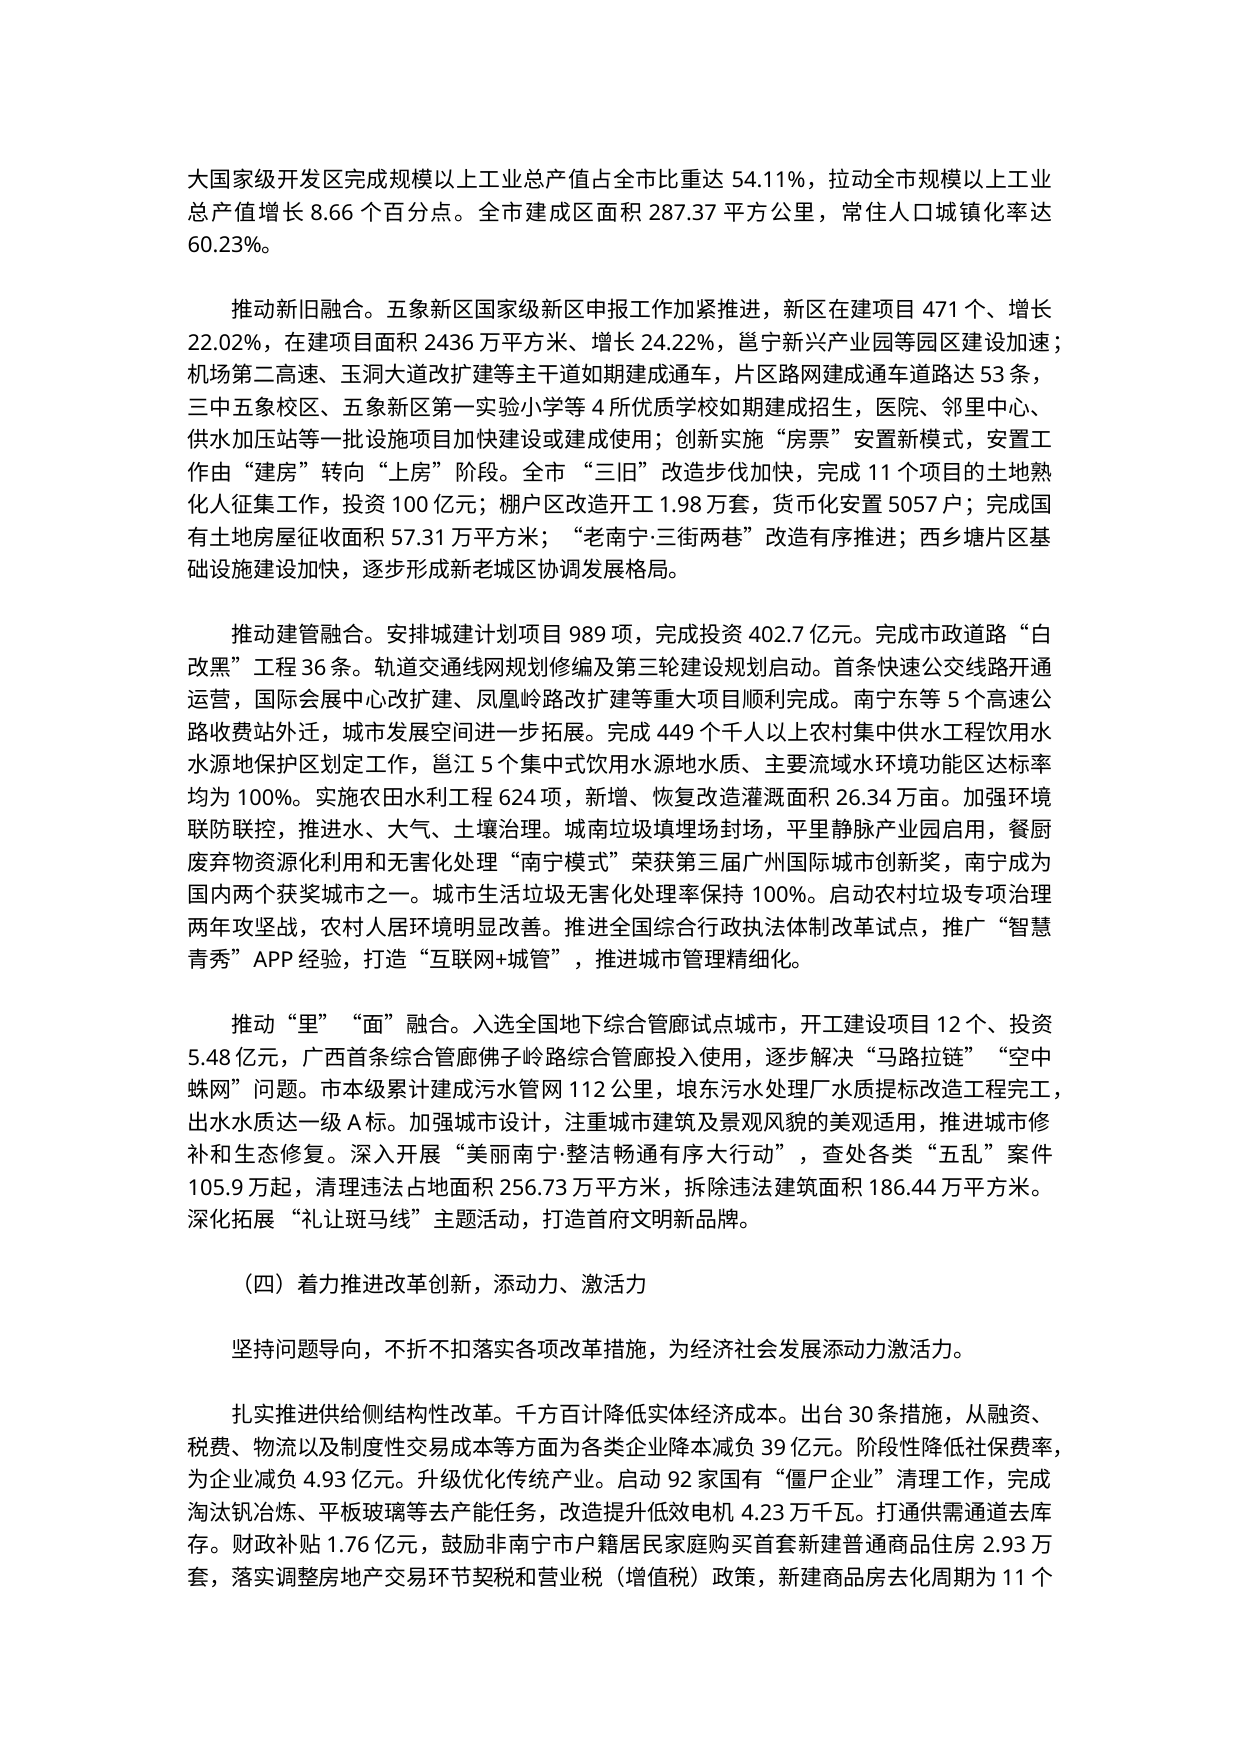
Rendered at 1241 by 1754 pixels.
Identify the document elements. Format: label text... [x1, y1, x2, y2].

text 推动“里”“面”融合。入选全国地下综合管廊试点城市，开工建设项目12个、投资5.48亿元，广西首条综合管廊佛子岭路综合管廊投入使用，逐步解决“马路拉链”“空中蛛网”问题。市本级累计建成污水管网112公里，埌东污水处理厂水质提标改造工程完工，出水水质达一级A标。加强城市设计，注重城市建筑及景观风貌的美观适用，推进城市修补和生态修复。深入开展“美丽南宁·整洁畅通有序大行动”，查处各类“五乱”案件105.9万起，清理违法占地面积256.73万平方米，拆除违法建筑面积186.44万平方米。深化拓展 “礼让斑马线”主题活动，打造首府文明新品牌。 [187, 1007, 1053, 1234]
text 推动建管融合。安排城建计划项目989项，完成投资402.7亿元。完成市政道路“白改黑”工程36条。轨道交通线网规划修编及第三轮建设规划启动。首条快速公交线路开通运营，国际会展中心改扩建、凤凰岭路改扩建等重大项目顺利完成。南宁东等5个高速公路收费站外迁，城市发展空间进一步拓展。完成449个千人以上农村集中供水工程饮用水水源地保护区划定工作，邕江5个集中式饮用水源地水质、主要流域水环境功能区达标率均为100%。实施农田水利工程624项，新增、恢复改造灌溉面积26.34万亩。加强环境联防联控，推进水、大气、土壤治理。城南垃圾填埋场封场，平里静脉产业园启用，餐厨废弃物资源化利用和无害化处理“南宁模式”荣获第三届广州国际城市创新奖，南宁成为国内两个获奖城市之一。城市生活垃圾无害化处理率保持100%。启动农村垃圾专项治理两年攻坚战，农村人居环境明显改善。推进全国综合行政执法体制改革试点，推广“智慧青秀”APP经验，打造“互联网+城管”，推进城市管理精细化。 [187, 617, 1053, 974]
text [187, 162, 1053, 259]
text （四）着力推进改革创新，添动力、激活力 [187, 1267, 1053, 1299]
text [187, 1397, 1053, 1592]
text 推动新旧融合。五象新区国家级新区申报工作加紧推进，新区在建项目471个、增长22.02%，在建项目面积2436万平方米、增长24.22%，邕宁新兴产业园等园区建设加速；机场第二高速、玉洞大道改扩建等主干道如期建成通车，片区路网建成通车道路达53条，三中五象校区、五象新区第一实验小学等4所优质学校如期建成招生，医院、邻里中心、供水加压站等一批设施项目加快建设或建成使用；创新实施“房票”安置新模式，安置工作由“建房”转向“上房”阶段。全市 “三旧”改造步伐加快，完成11个项目的土地熟化人征集工作，投资100亿元；棚户区改造开工1.98万套，货币化安置5057户；完成国有土地房屋征收面积57.31万平方米；“老南宁·三街两巷”改造有序推进；西乡塘片区基础设施建设加快，逐步形成新老城区协调发展格局。 [187, 292, 1053, 584]
text 坚持问题导向，不折不扣落实各项改革措施，为经济社会发展添动力激活力。 [187, 1332, 1053, 1364]
